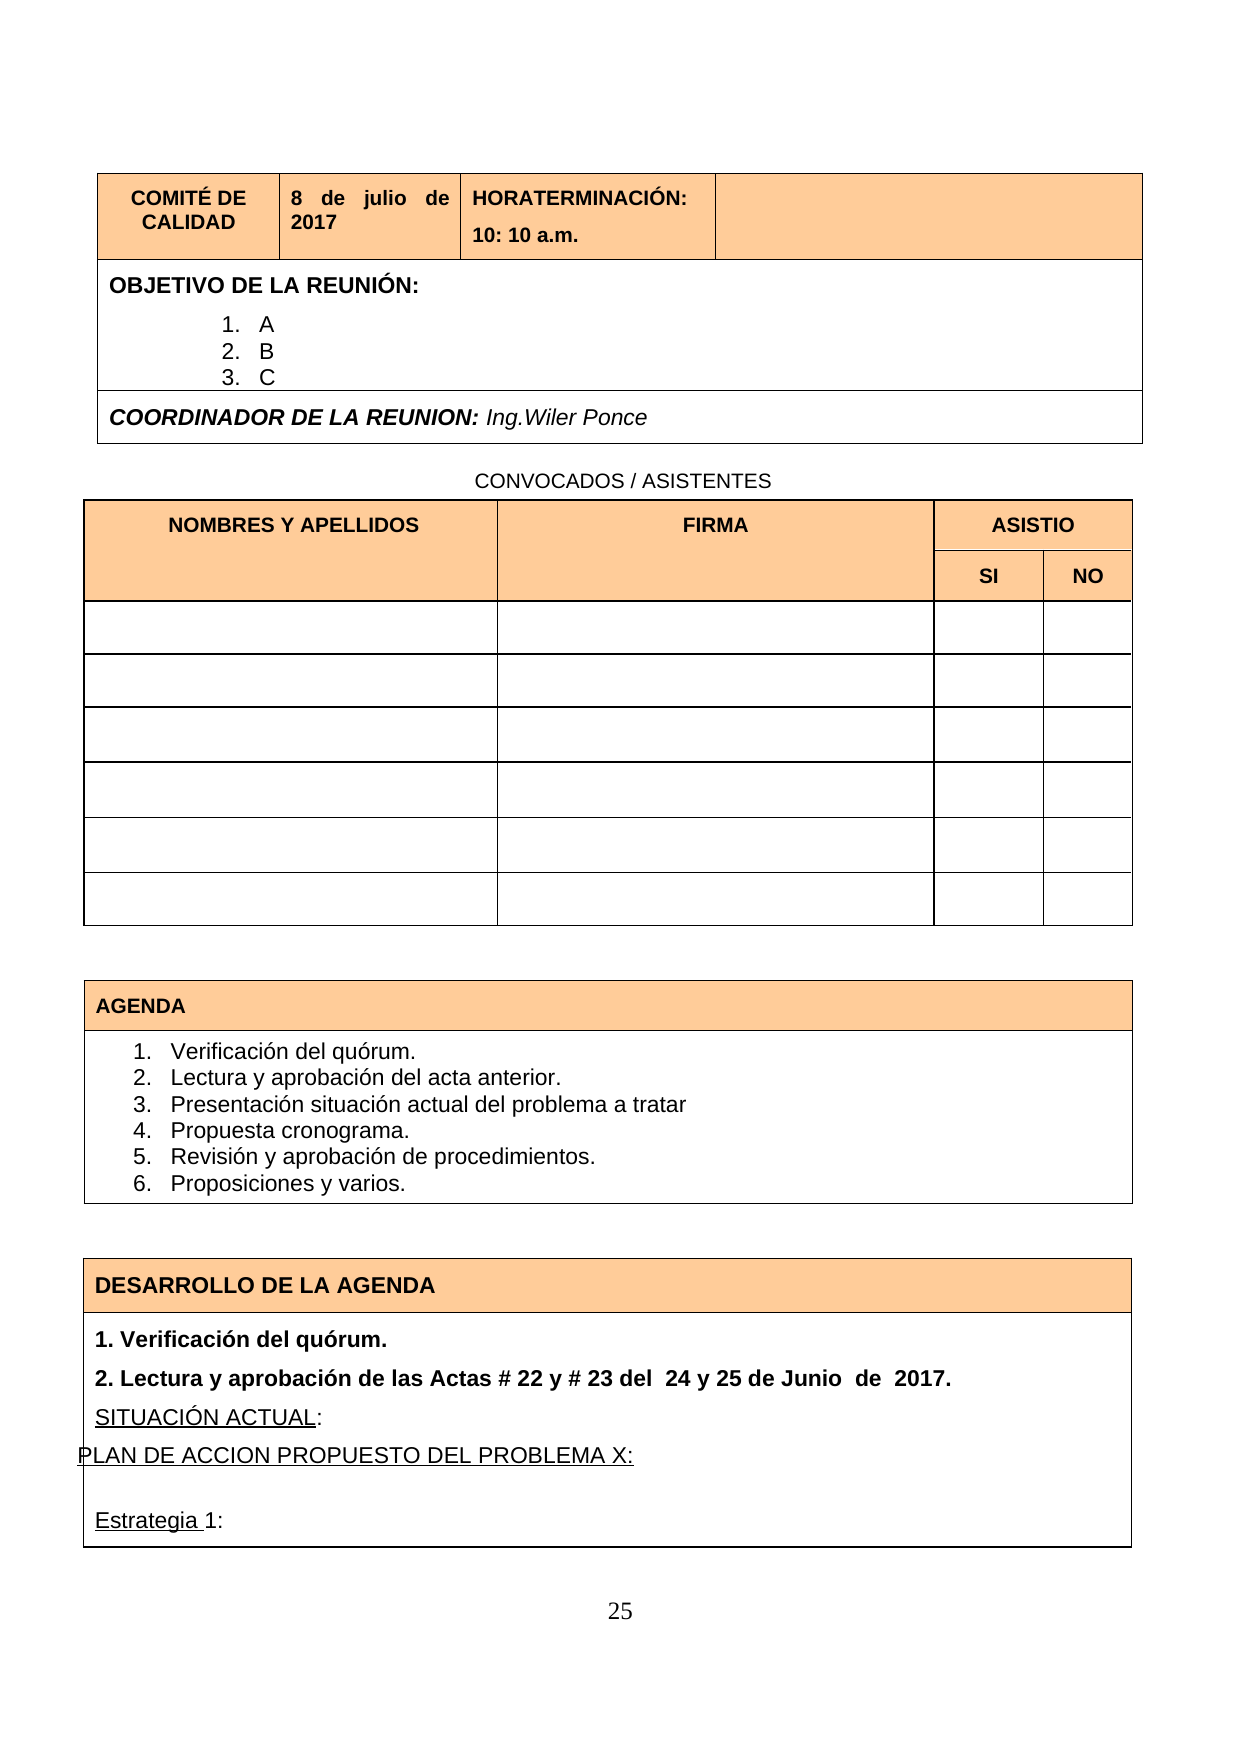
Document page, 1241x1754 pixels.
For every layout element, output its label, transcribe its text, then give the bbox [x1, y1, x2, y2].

table_cell [1044, 600, 1132, 653]
table_cell [1044, 817, 1132, 872]
table_cell OBJETIVO DE LA REUNIÓN: A B C [98, 260, 1142, 390]
table_cell [85, 763, 497, 817]
table_cell [498, 602, 933, 653]
table_cell [935, 763, 1043, 817]
table_cell [85, 708, 497, 761]
table_cell NO [1044, 550, 1132, 600]
table_cell [935, 655, 1043, 706]
table_cell [1044, 872, 1132, 925]
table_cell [84, 1313, 1131, 1546]
table_cell [498, 708, 933, 761]
table_cell [85, 655, 497, 706]
table_header AGENDA [85, 981, 1132, 1030]
table_header FIRMA [498, 501, 933, 600]
table_cell [498, 655, 933, 706]
table_cell [935, 818, 1043, 872]
table_cell SI [935, 551, 1043, 600]
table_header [280, 174, 460, 259]
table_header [461, 174, 715, 259]
table_cell [85, 873, 497, 925]
table_cell [1044, 653, 1132, 706]
table_cell [935, 873, 1043, 925]
table_cell [935, 708, 1043, 761]
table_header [98, 174, 279, 259]
table_header DESARROLLO DE [84, 1259, 1131, 1312]
table_cell COORDINADOR DE : Ing.Wiler Ponce [98, 391, 1142, 443]
subtitle CONVOCADOS / ASISTENTES [148, 469, 1092, 493]
table_cell Verificación del quórum. Lectura y aprobación del acta anterior. Presentación situación actual del problema a tratar Propuesta cronograma. Revisión y aprobación de procedimientos. Proposiciones y varios. [85, 1031, 1132, 1203]
table_header NOMBRES Y APELLIDOS [85, 501, 497, 600]
table_cell [498, 763, 933, 817]
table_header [716, 174, 1142, 259]
table_cell [498, 818, 933, 872]
table_cell [1044, 761, 1132, 817]
table_cell [85, 818, 497, 872]
table_cell [498, 873, 933, 925]
table_cell [1044, 706, 1132, 761]
table_header ASISTIO [935, 501, 1132, 549]
table_cell [85, 602, 497, 653]
table_cell [935, 602, 1043, 653]
